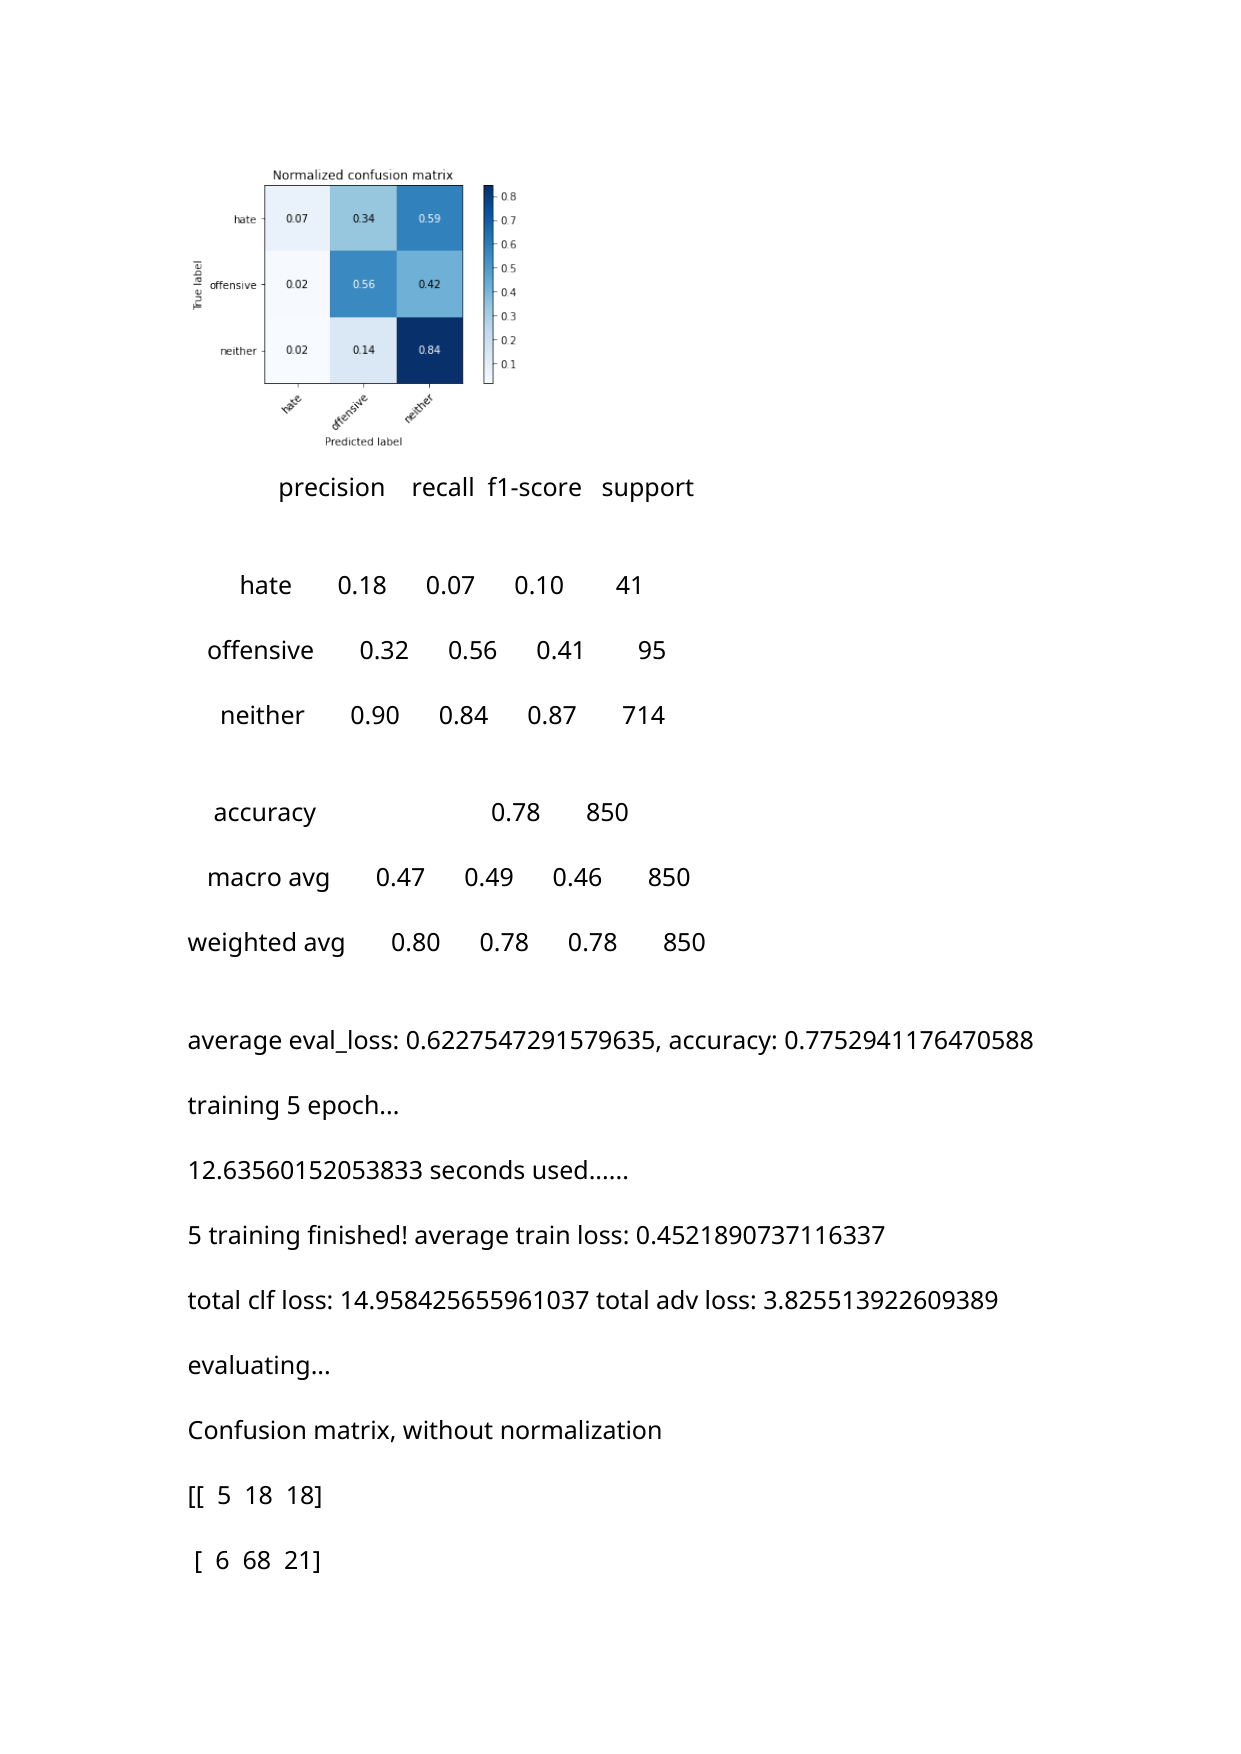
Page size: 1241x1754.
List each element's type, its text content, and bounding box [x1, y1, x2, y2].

text hate 0.18 0.07 0.10 41 [187, 552, 1053, 617]
text 5 training finished! average train loss: 0.4521890737116337 [187, 1202, 1053, 1267]
text weighted avg 0.80 0.78 0.78 850 [187, 909, 1053, 974]
text offensive 0.32 0.56 0.41 95 [187, 617, 1053, 682]
text training 5 epoch... [187, 1072, 1053, 1137]
text 12.63560152053833 seconds used...... [187, 1137, 1053, 1202]
picture [187, 162, 524, 454]
text evaluating... [187, 1332, 1053, 1397]
text neither 0.90 0.84 0.87 714 [187, 682, 1053, 747]
text [ 6 68 21] [187, 1527, 1053, 1592]
text precision recall f1-score support [187, 454, 1053, 519]
text accuracy 0.78 850 [187, 779, 1053, 844]
text [[ 5 18 18] [187, 1462, 1053, 1527]
text average eval_loss: 0.6227547291579635, accuracy: 0.7752941176470588 [187, 1007, 1053, 1072]
text macro avg 0.47 0.49 0.46 850 [187, 844, 1053, 909]
text total clf loss: 14.958425655961037 total adv loss: 3.825513922609389 [187, 1267, 1053, 1332]
text Confusion matrix, without normalization [187, 1397, 1053, 1462]
